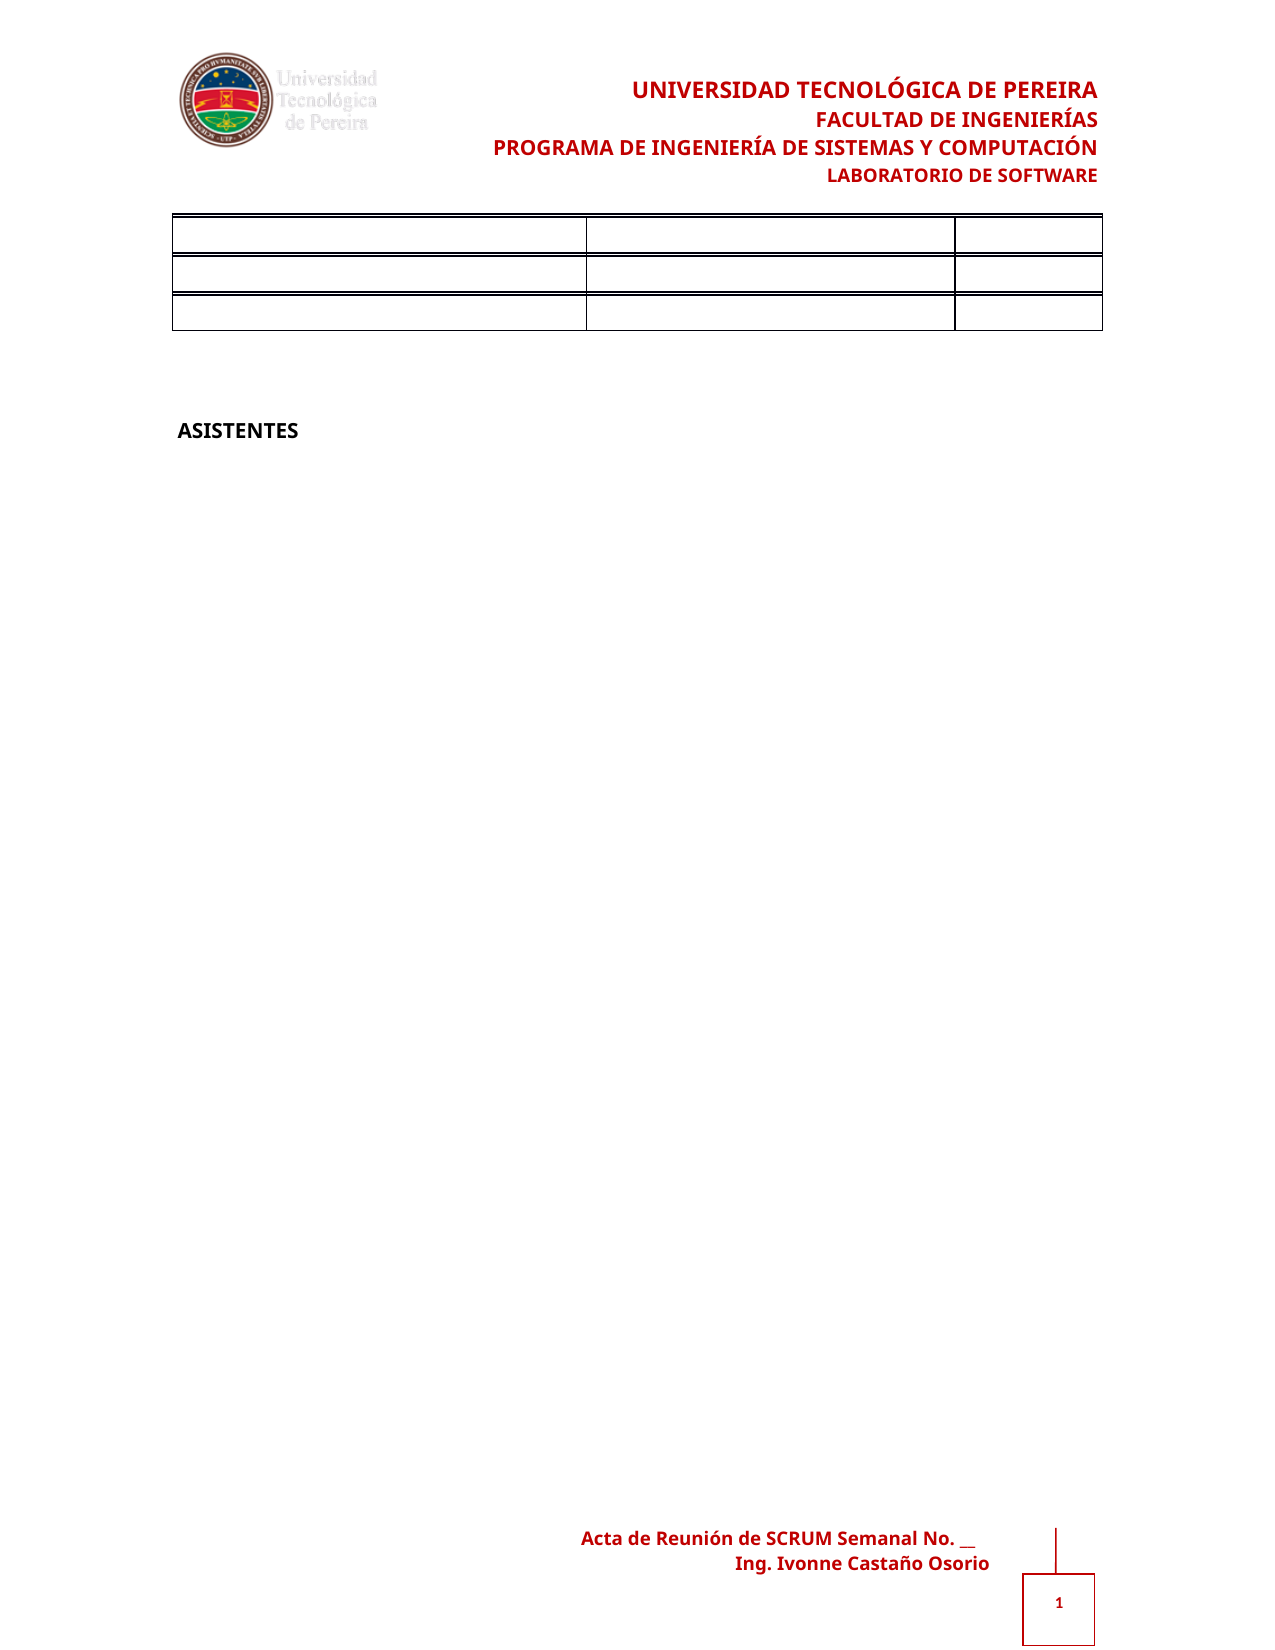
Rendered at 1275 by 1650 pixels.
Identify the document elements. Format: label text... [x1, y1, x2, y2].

table_cell [587, 218, 954, 252]
table_cell [587, 296, 954, 330]
table_cell [956, 257, 1102, 291]
text ASISTENTES [177, 416, 1098, 445]
table_cell [956, 296, 1102, 330]
table_cell [173, 296, 586, 330]
picture [177, 49, 379, 151]
table_cell [587, 257, 954, 291]
table_cell [173, 257, 586, 291]
table_cell [956, 218, 1102, 252]
table_cell [173, 218, 586, 252]
